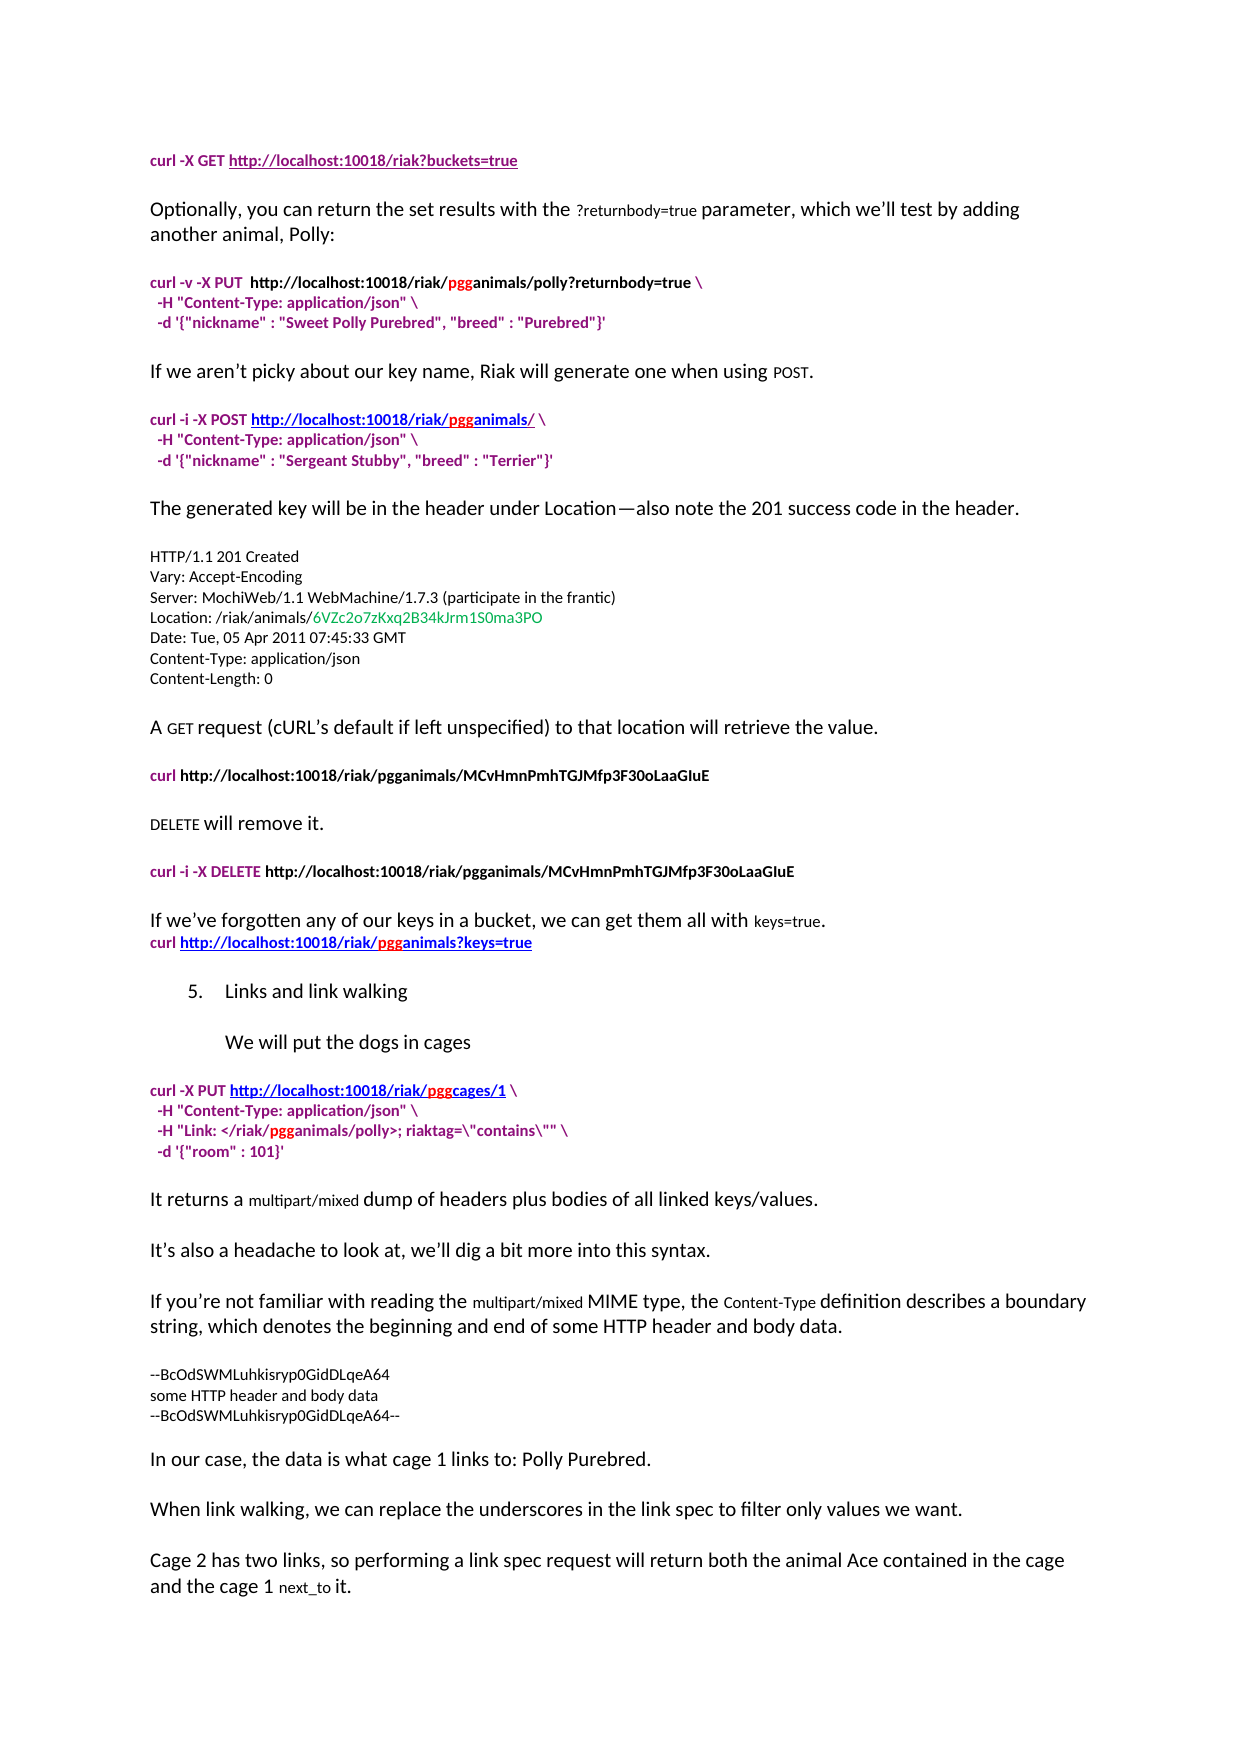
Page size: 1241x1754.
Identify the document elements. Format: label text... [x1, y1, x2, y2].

text DELETE will remove it. [150, 811, 1090, 836]
text curl -v -X PUT http://localhost:10018/riak/pgganimals/polly?returnbody=true \ -H "Content-Type: application/json" \ -d '{"nickname" : "Sweet Polly Purebred", "breed" : "Purebred"}' [150, 272, 1090, 333]
text curl -X GET http://localhost:10018/riak?buckets=true [150, 150, 1090, 170]
text Optionally, you can return the set results with the ?returnbody=true parameter, which we’ll test by adding another animal, Polly: [150, 196, 1090, 247]
text curl -i -X POST http://localhost:10018/riak/pgganimals/ \ -H "Content-Type: application/json" \ -d '{"nickname" : "Sergeant Stubby", "breed" : "Terrier"}' [150, 409, 1090, 470]
text A GET request (cURL’s default if left unspecified) to that location will retrieve the value. [150, 714, 1090, 739]
text curl -X PUT http://localhost:10018/riak/pggcages/1 \ -H "Content-Type: application/json" \ -H "Link: </riak/pgganimals/polly>; riaktag=\"contains\"" \ -d '{"room" : 101}' [150, 1080, 1090, 1161]
text It’s also a headache to look at, we’ll dig a bit more into this syntax. [150, 1237, 1090, 1263]
text --BcOdSWMLuhkisryp0GidDLqeA64 some HTTP header and body data --BcOdSWMLuhkisryp0GidDLqeA64-- [150, 1364, 1090, 1425]
text curl http://localhost:10018/riak/pgganimals/MCvHmnPmhTGJMfp3F30oLaaGIuE [150, 765, 1090, 785]
text It returns a multipart/mixed dump of headers plus bodies of all linked keys/values. [150, 1187, 1090, 1212]
text curl -i -X DELETE http://localhost:10018/riak/pgganimals/MCvHmnPmhTGJMfp3F30oLaaGIuE [150, 861, 1090, 882]
text If you’re not familiar with reading the multipart/mixed MIME type, the Content-Type definition describes a boundary string, which denotes the beginning and end of some HTTP header and body data. [150, 1288, 1090, 1339]
text The generated key will be in the header under Location—also note the 201 success code in the header. [150, 496, 1090, 521]
list Links and link walking [187, 978, 1090, 1004]
text When link walking, we can replace the underscores in the link spec to filter only values we want. [150, 1497, 1090, 1522]
text We will put the dogs in cages [225, 1029, 1090, 1054]
text If we aren’t picky about our key name, Riak will generate one when using POST. [150, 358, 1090, 384]
text If we’ve forgotten any of our keys in a bucket, we can get them all with keys=true. [150, 907, 1090, 932]
text Cage 2 has two links, so performing a link spec request will return both the animal Ace contained in the cage and the cage 1 next_to it. [150, 1547, 1090, 1598]
text curl http://localhost:10018/riak/pgganimals?keys=true [150, 932, 1090, 953]
text HTTP/1.1 201 Created Vary: Accept-Encoding Server: MochiWeb/1.1 WebMachine/1.7.3 (participate in the frantic) Location: /riak/animals/6VZc2o7zKxq2B34kJrm1S0ma3PO Date: Tue, 05 Apr 2011 07:45:33 GMT Content-Type: application/json Content-Length: 0 [150, 546, 1090, 688]
text In our case, the data is what cage 1 links to: Polly Purebred. [150, 1446, 1090, 1471]
